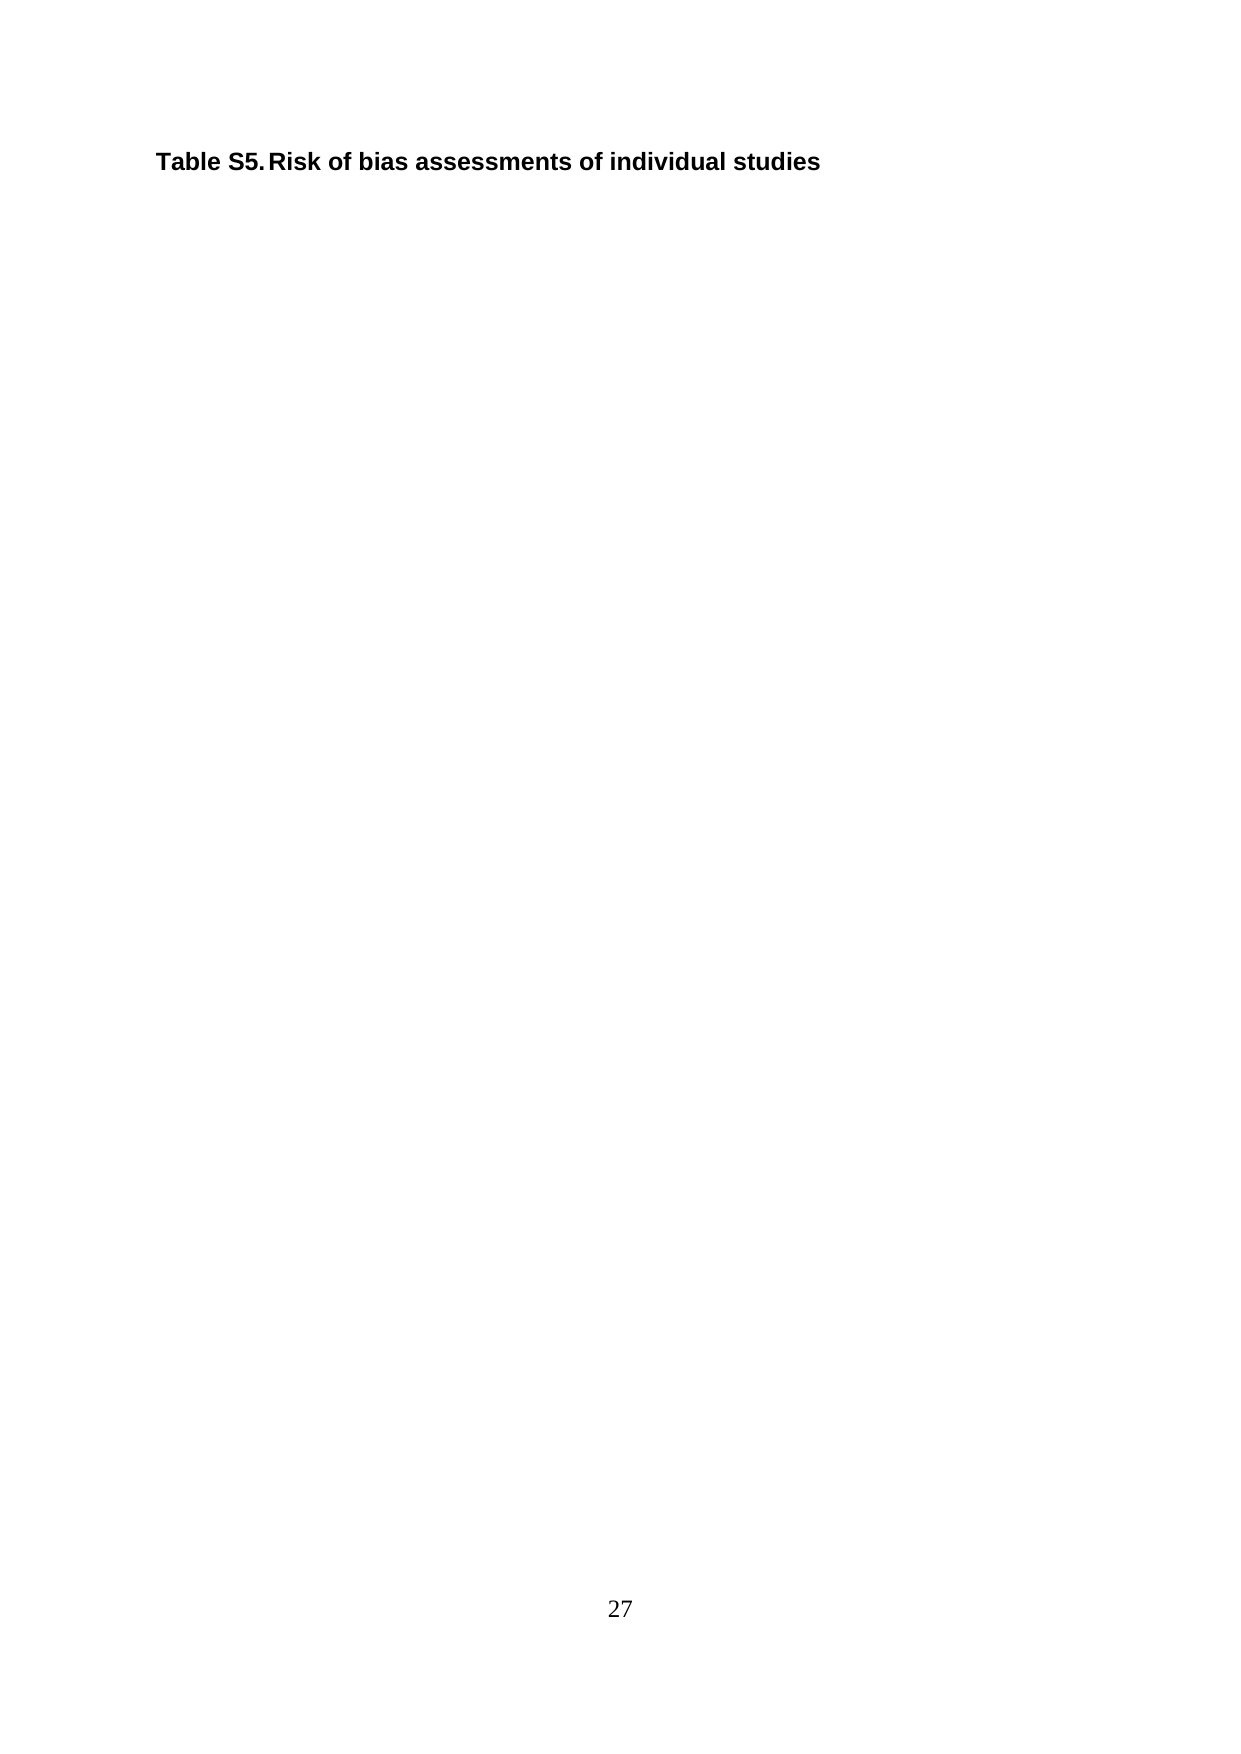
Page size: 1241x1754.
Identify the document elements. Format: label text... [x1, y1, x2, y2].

text Risk of bias assessments of individual studies [156, 147, 1122, 176]
